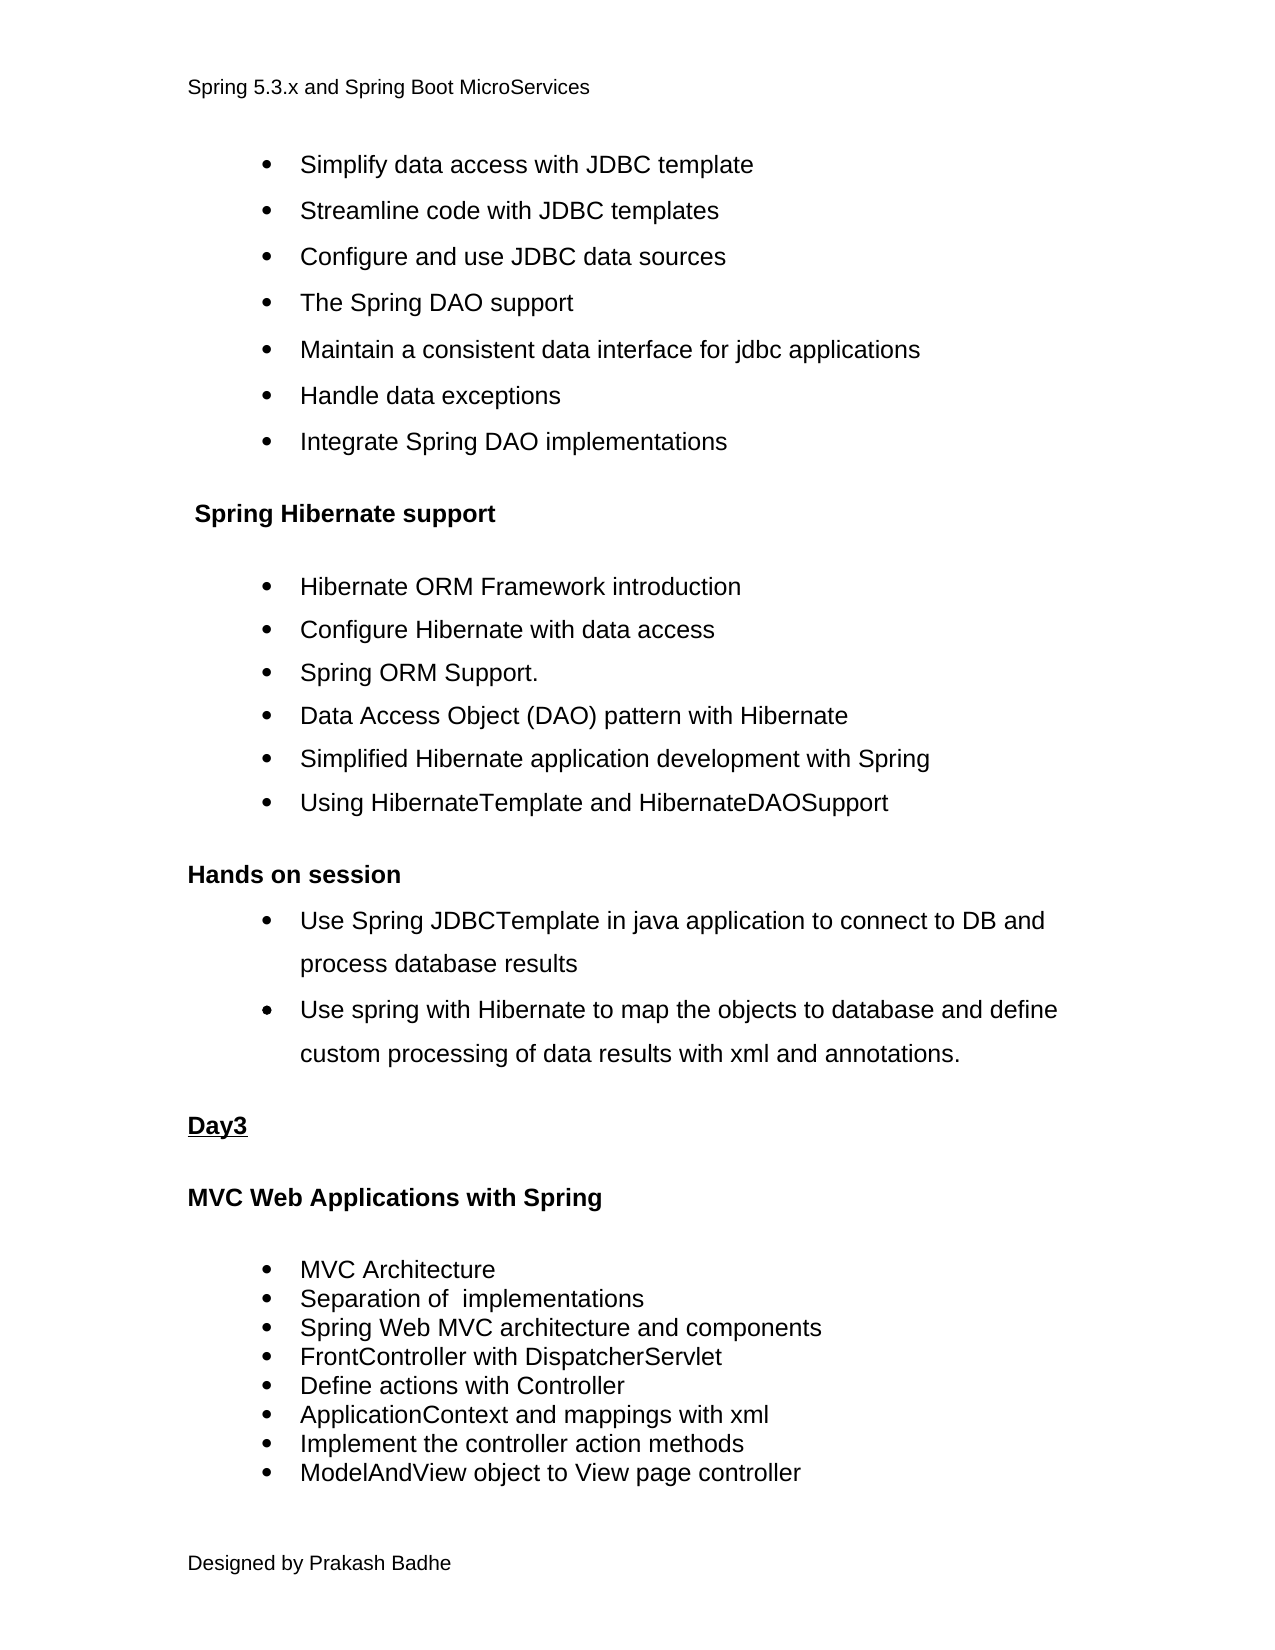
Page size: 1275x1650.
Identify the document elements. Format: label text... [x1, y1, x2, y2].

list Configure Hibernate with data access [262, 615, 1087, 644]
list Define actions with Controller [262, 1371, 1087, 1400]
list MVC Architecture [262, 1256, 1087, 1284]
list Data Access Object (DAO) pattern with Hibernate [262, 701, 1087, 730]
list ModelAndView object to View page controller [262, 1457, 1087, 1486]
list Using HibernateTemplate and HibernateDAOSupport [262, 788, 1087, 817]
list Spring ORM Support. [262, 658, 1087, 687]
list Simplify data access with JDBC template [262, 150, 1087, 179]
list Use spring with Hibernate to map the objects to database and define custom processing of data results with xml and annotations. [262, 995, 1087, 1067]
list Separation of implementations [262, 1284, 1087, 1313]
list Handle data exceptions [262, 381, 1087, 409]
list Use Spring JDBCTemplate in java application to connect to DB and process database results [262, 906, 1087, 978]
list Implement the controller action methods [262, 1429, 1087, 1457]
list The Spring DAO support [262, 288, 1087, 317]
text MVC Web Applications with Spring [187, 1183, 1087, 1212]
list FrontController with DispatcherServlet [262, 1342, 1087, 1371]
list Configure and use JDBC data sources [262, 242, 1087, 271]
list Hibernate ORM Framework introduction [262, 572, 1087, 600]
text Day3 [187, 1111, 1087, 1140]
list Streamline code with JDBC templates [262, 196, 1087, 225]
list Spring Web MVC architecture and components [262, 1313, 1087, 1342]
text Spring Hibernate support [187, 499, 1087, 528]
list ApplicationContext and mappings with xml [262, 1400, 1087, 1429]
list Simplified Hibernate application development with Spring [262, 744, 1087, 773]
list Maintain a consistent data interface for jdbc applications [262, 334, 1087, 363]
text Hands on session [187, 860, 1087, 889]
list Integrate Spring DAO implementations [262, 427, 1087, 456]
